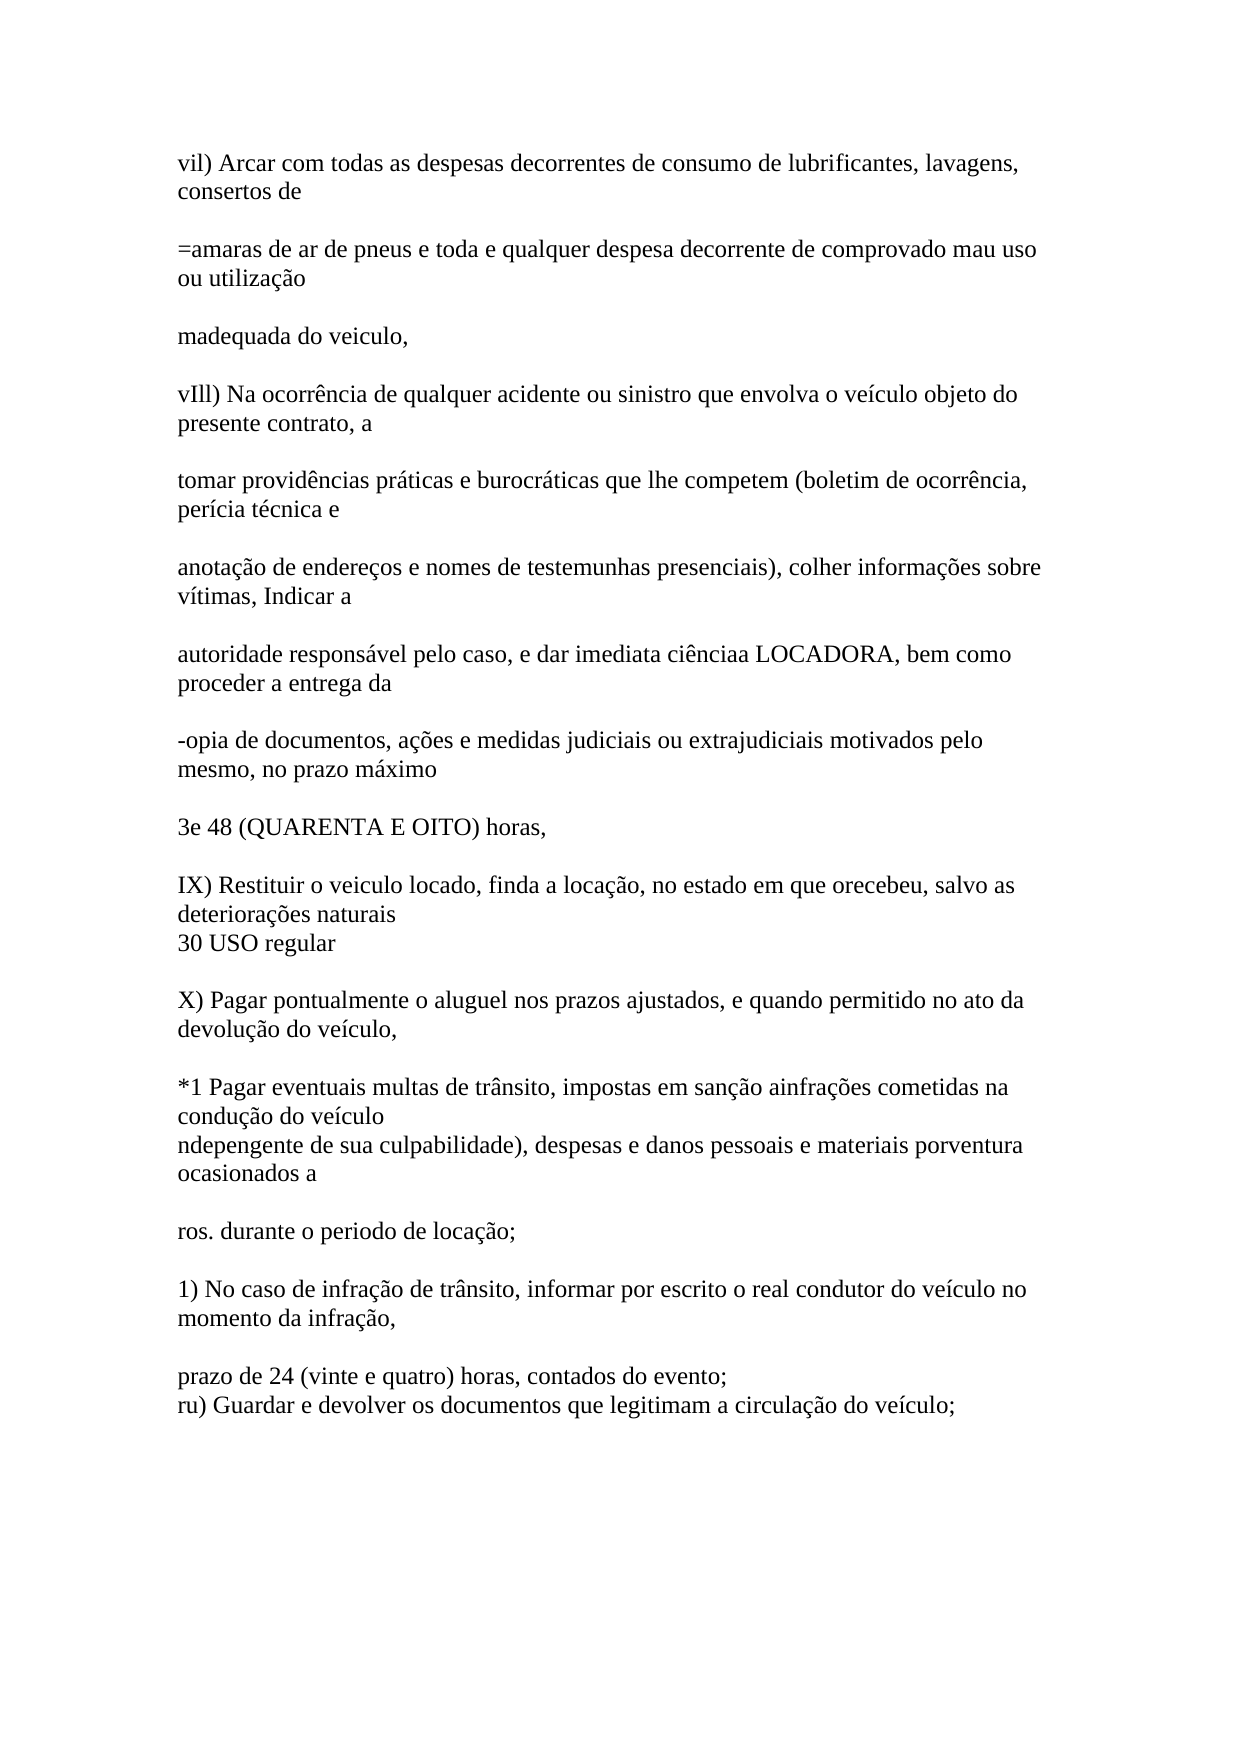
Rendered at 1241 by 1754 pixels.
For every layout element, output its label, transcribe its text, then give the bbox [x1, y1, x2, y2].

text =amaras de ar de pneus e toda e qualquer despesa decorrente de comprovado mau uso ou utilização [177, 234, 1063, 292]
text 1) No caso de infração de trânsito, informar por escrito o real condutor do veículo no momento da infração, [177, 1274, 1063, 1332]
text IX) Restituir o veiculo locado, finda a locação, no estado em que orecebeu, salvo as deteriorações naturais 30 USO regular [177, 870, 1063, 956]
text 3e 48 (QUARENTA E OITO) horas, [177, 812, 1063, 841]
text madequada do veiculo, [177, 321, 1063, 350]
text ros. durante o periodo de locação; [177, 1216, 1063, 1245]
text prazo de 24 (vinte e quatro) horas, contados do evento; ru) Guardar e devolver os documentos que legitimam a circulação do veículo; [177, 1361, 1063, 1418]
text autoridade responsável pelo caso, e dar imediata ciênciaa LOCADORA, bem como proceder a entrega da [177, 639, 1063, 696]
text anotação de endereços e nomes de testemunhas presenciais), colher informações sobre vítimas, Indicar a [177, 552, 1063, 610]
text vil) Arcar com todas as despesas decorrentes de consumo de lubrificantes, lavagens, consertos de [177, 148, 1063, 205]
text -opia de documentos, ações e medidas judiciais ou extrajudiciais motivados pelo mesmo, no prazo máximo [177, 726, 1063, 783]
text X) Pagar pontualmente o aluguel nos prazos ajustados, e quando permitido no ato da devolução do veículo, [177, 986, 1063, 1043]
text *1 Pagar eventuais multas de trânsito, impostas em sanção ainfrações cometidas na condução do veículo ndepengente de sua culpabilidade), despesas e danos pessoais e materiais porventura ocasionados a [177, 1072, 1063, 1187]
text vIll) Na ocorrência de qualquer acidente ou sinistro que envolva o veículo objeto do presente contrato, a [177, 379, 1063, 436]
text tomar providências práticas e burocráticas que lhe competem (boletim de ocorrência, perícia técnica e [177, 466, 1063, 523]
